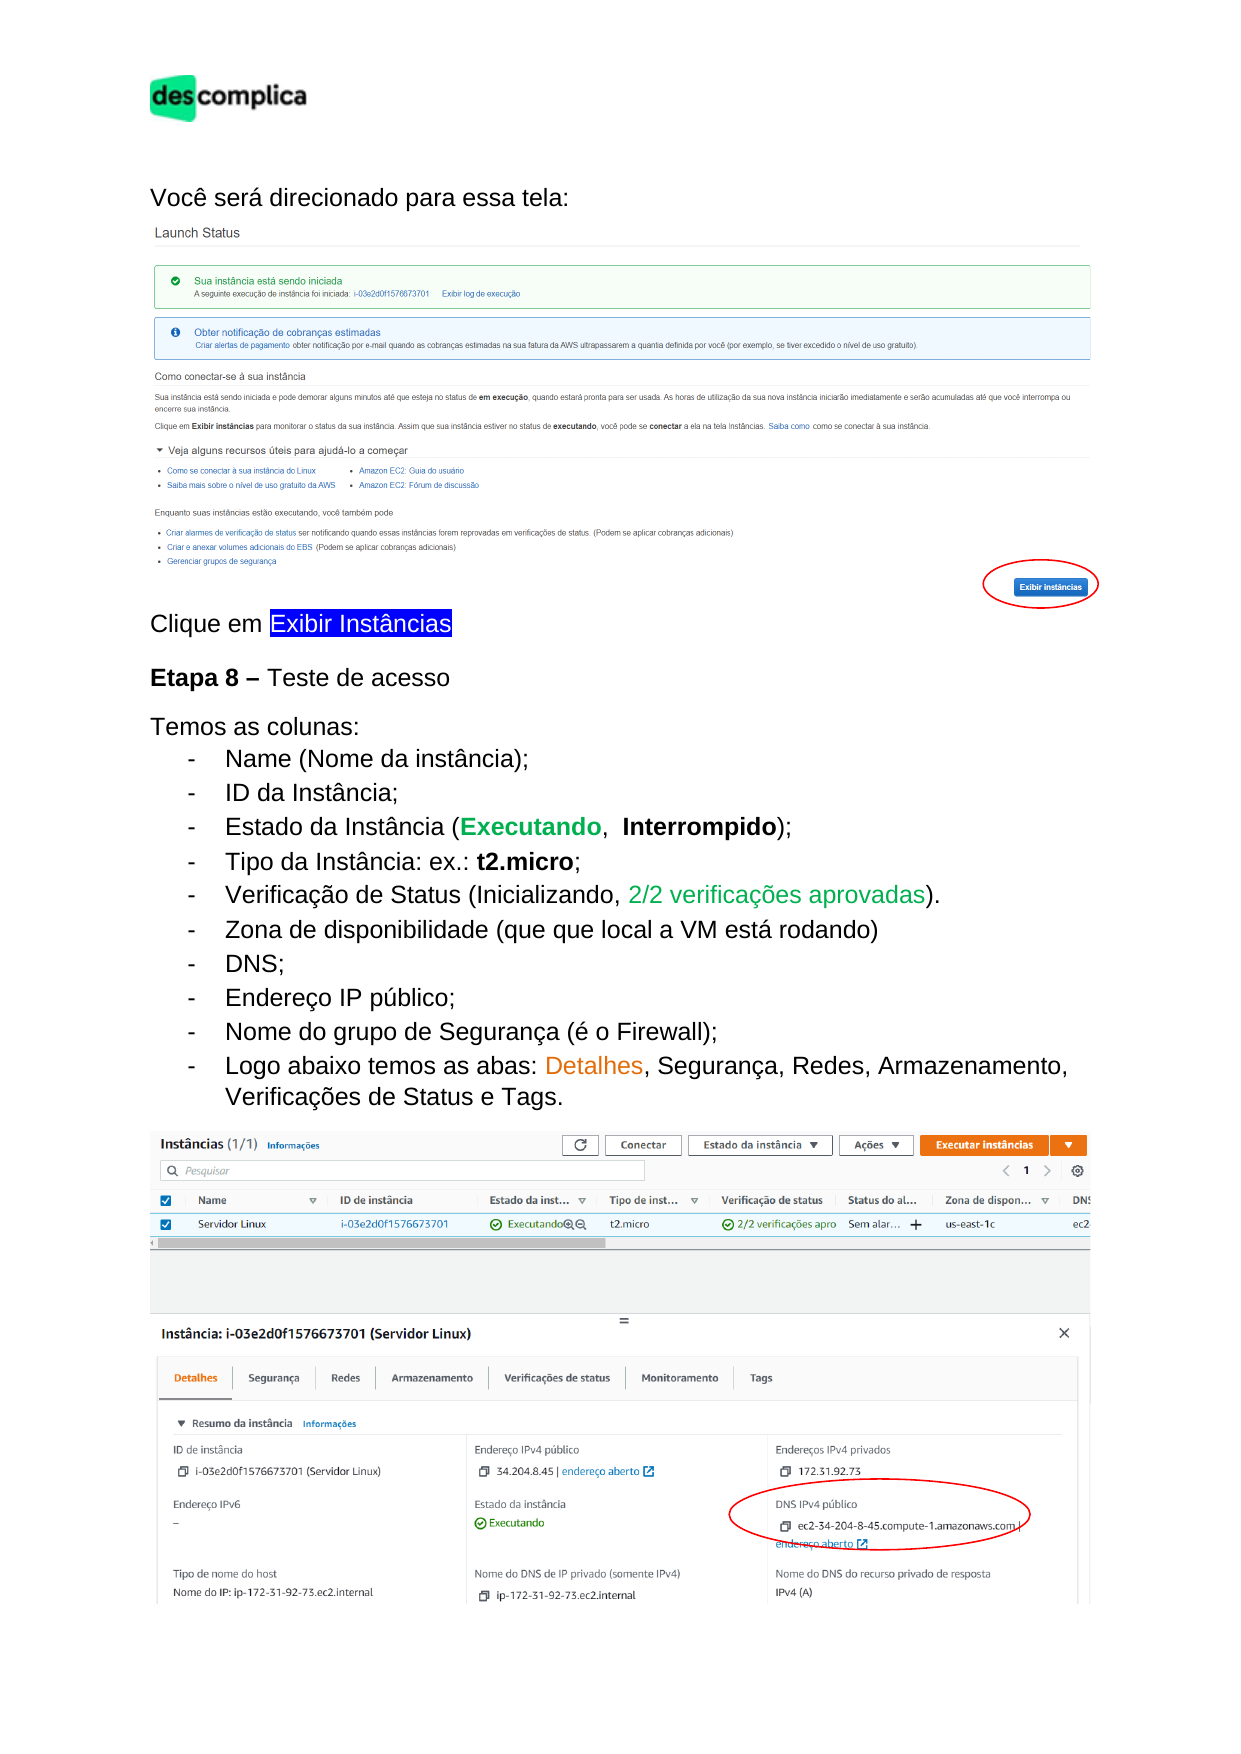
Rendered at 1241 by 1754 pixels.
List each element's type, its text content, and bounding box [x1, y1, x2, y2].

text Etapa 8 – Teste de acesso [150, 663, 1090, 691]
text Você será direcionado para essa tela: [150, 183, 1090, 212]
list Logo abaixo temos as abas: Detalhes, Segurança, Redes, Armazenamento, Verificações de Status e Tags. [187, 1047, 1090, 1110]
list Tipo da Instância: ex.: t2.micro; [187, 843, 1090, 877]
list DNS; [187, 945, 1090, 979]
list Estado da Instância (Executando, Interrompido); [187, 809, 1090, 843]
list Endereço IP público; [187, 979, 1090, 1013]
picture [150, 75, 307, 122]
picture [150, 1131, 1091, 1604]
text Clique em Exibir Instâncias [150, 605, 1090, 637]
picture [985, 561, 1091, 605]
picture [150, 216, 1091, 605]
list Verificação de Status (Inicializando, 2/2 verificações aprovadas). [187, 877, 1090, 911]
picture [1075, 598, 1091, 605]
list Name (Nome da instância); [187, 741, 1090, 775]
list Nome do grupo de Segurança (é o Firewall); [187, 1013, 1090, 1047]
text Temos as colunas: [150, 712, 1090, 741]
list ID da Instância; [187, 775, 1090, 809]
list Zona de disponibilidade (que que local a VM está rodando) [187, 911, 1090, 945]
